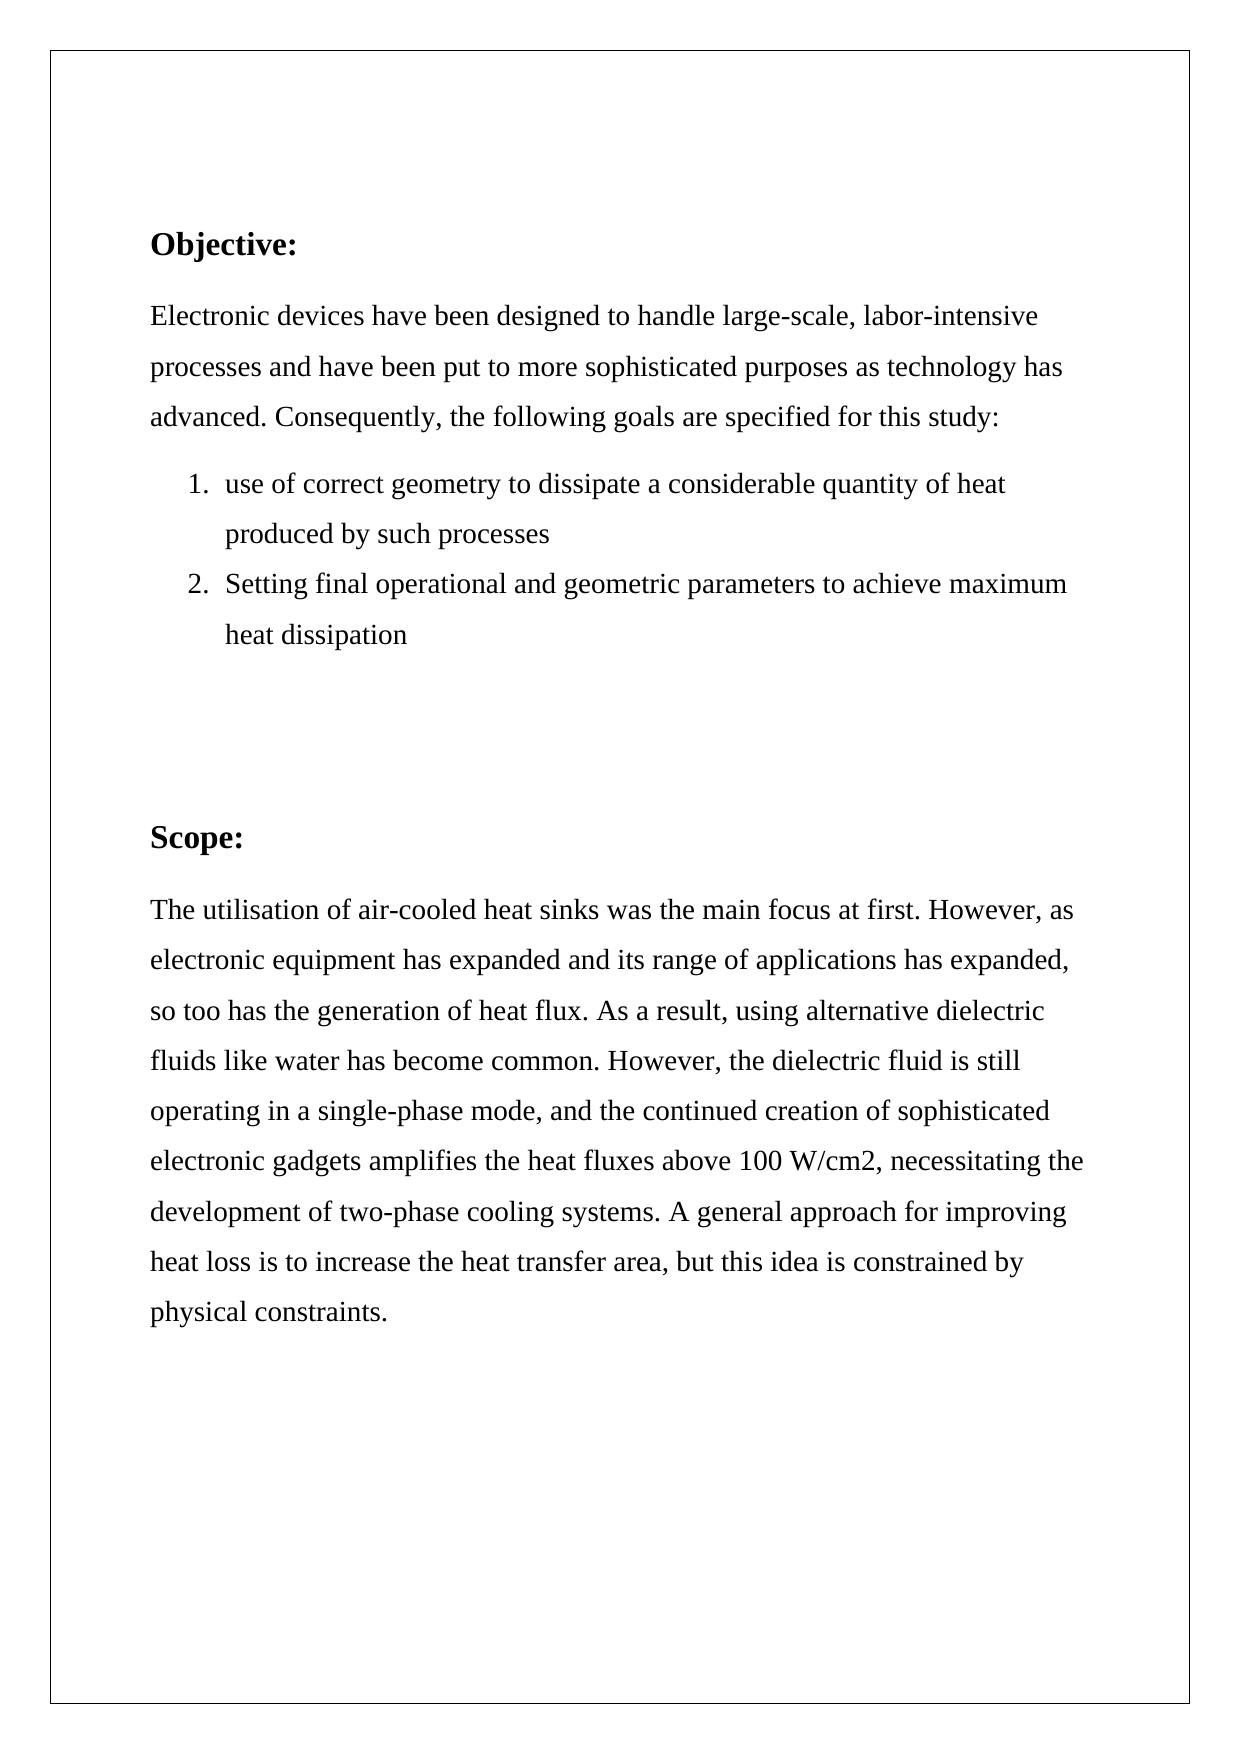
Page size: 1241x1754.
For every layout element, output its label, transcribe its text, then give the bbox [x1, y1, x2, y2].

list use of correct geometry to dissipate a considerable quantity of heat produced by such processes [187, 466, 1090, 550]
text Scope: [150, 818, 1090, 856]
text Objective: [150, 224, 1090, 262]
list Setting final operational and geometric parameters to achieve maximum heat dissipation [187, 567, 1090, 650]
text Electronic devices have been designed to handle large-scale, labor-intensive processes and have been put to more sophisticated purposes as technology has advanced. Consequently, the following goals are specified for this study: [150, 298, 1090, 432]
text The utilisation of air-cooled heat sinks was the main focus at first. However, as electronic equipment has expanded and its range of applications has expanded, so too has the generation of heat flux. As a result, using alternative dielectric fluids like water has become common. However, the dielectric fluid is still operating in a single-phase mode, and the continued creation of sophisticated electronic gadgets amplifies the heat fluxes above 100 W/cm2, necessitating the development of two-phase cooling systems. A general approach for improving heat loss is to increase the heat transfer area, but this idea is constrained by physical constraints. [150, 892, 1090, 1328]
